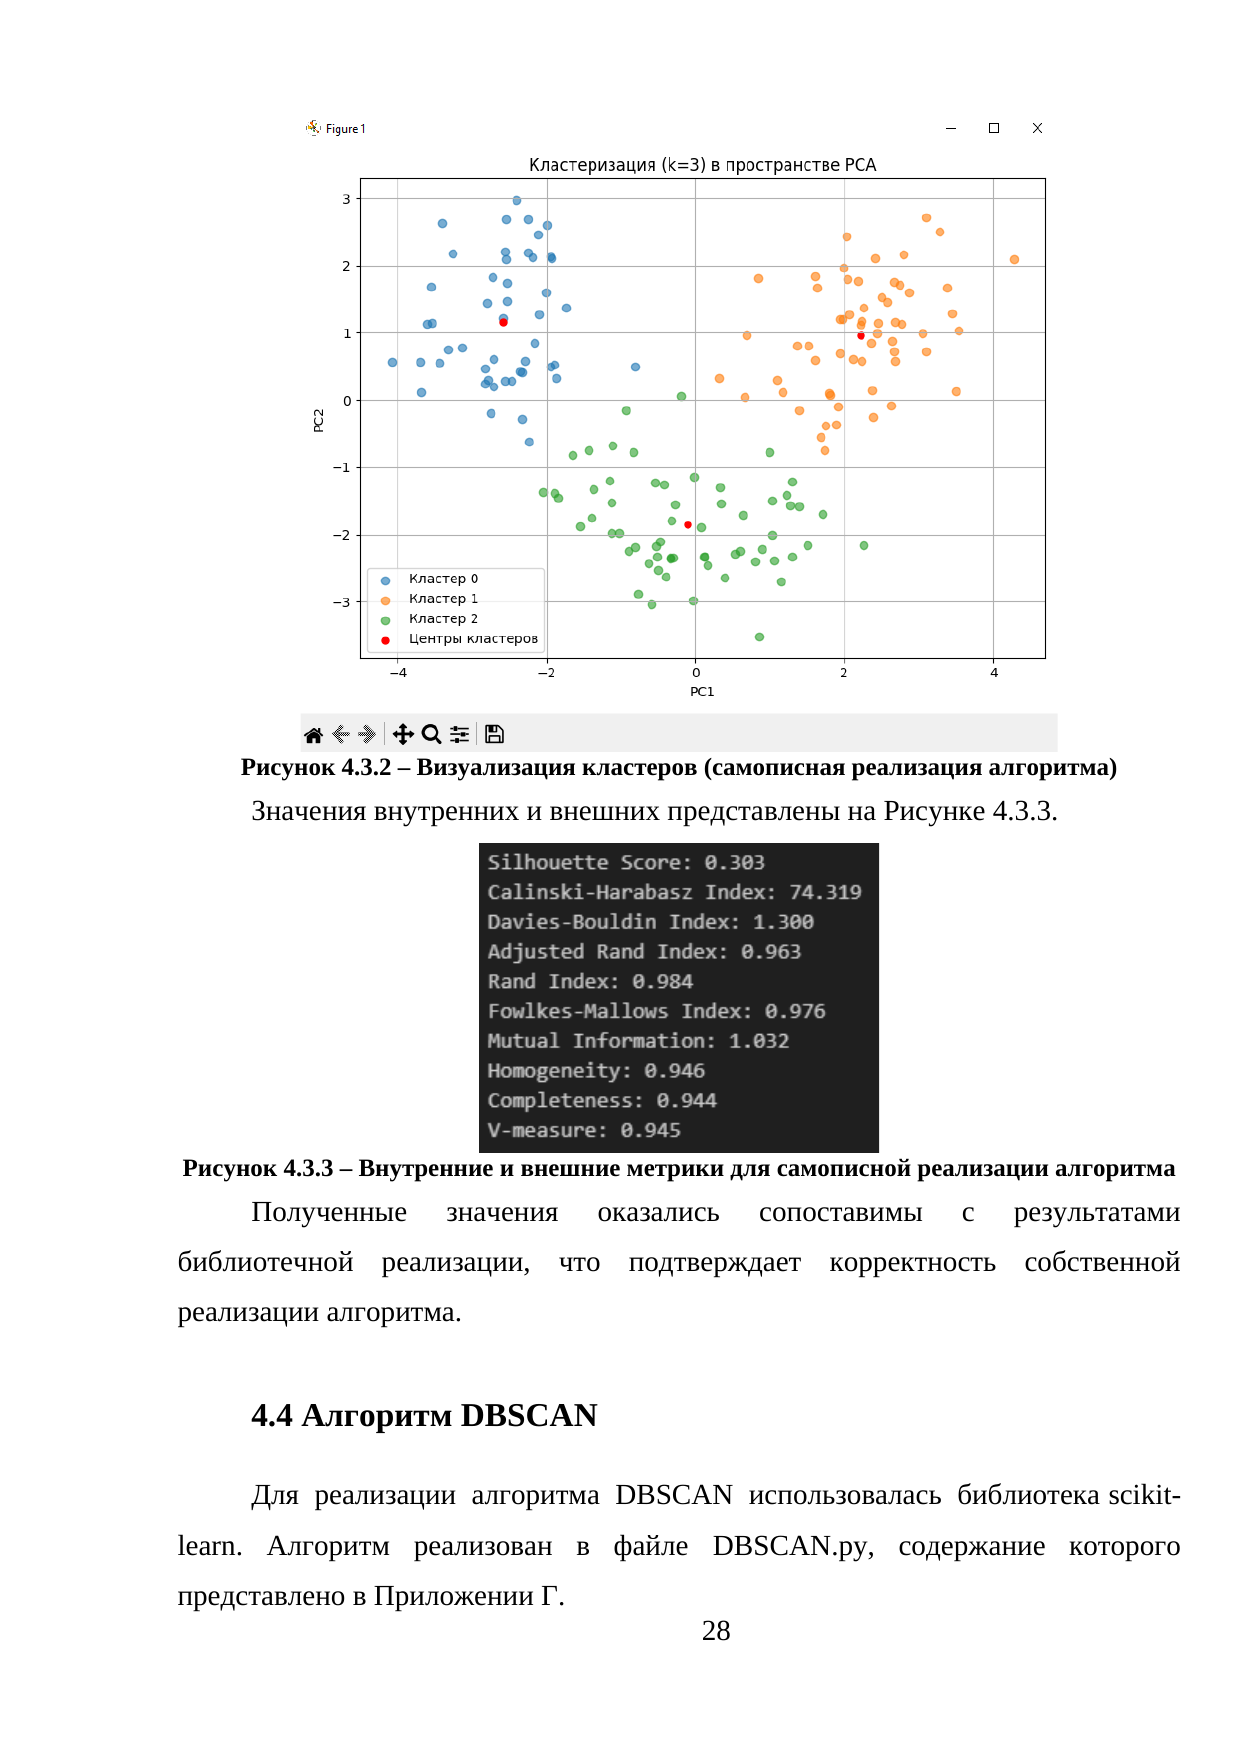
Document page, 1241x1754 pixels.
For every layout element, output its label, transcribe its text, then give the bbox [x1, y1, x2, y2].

text Полученные значения оказались сопоставимы с результатами библиотечной реализации, что подтверждает корректность собственной реализации алгоритма. [177, 1194, 1181, 1328]
picture [300, 118, 1058, 752]
text Для реализации алгоритма DBSCAN использовалась библиотека scikit-learn. Алгоритм реализован в файле DBSCAN.py, содержание которого представлено в Приложении Г. [177, 1477, 1181, 1612]
picture [479, 843, 880, 1153]
subtitle 4.4 Алгоритм DBSCAN [177, 1395, 1181, 1433]
text Рисунок 4.3.3 – Внутренние и внешние метрики для самописной реализации алгоритма [177, 1153, 1181, 1181]
text Рисунок 4.3.2 – Визуализация кластеров (самописная реализация алгоритма) [177, 752, 1181, 781]
text Значения внутренних и внешних представлены на Рисунке 4.3.3. [177, 793, 1181, 827]
